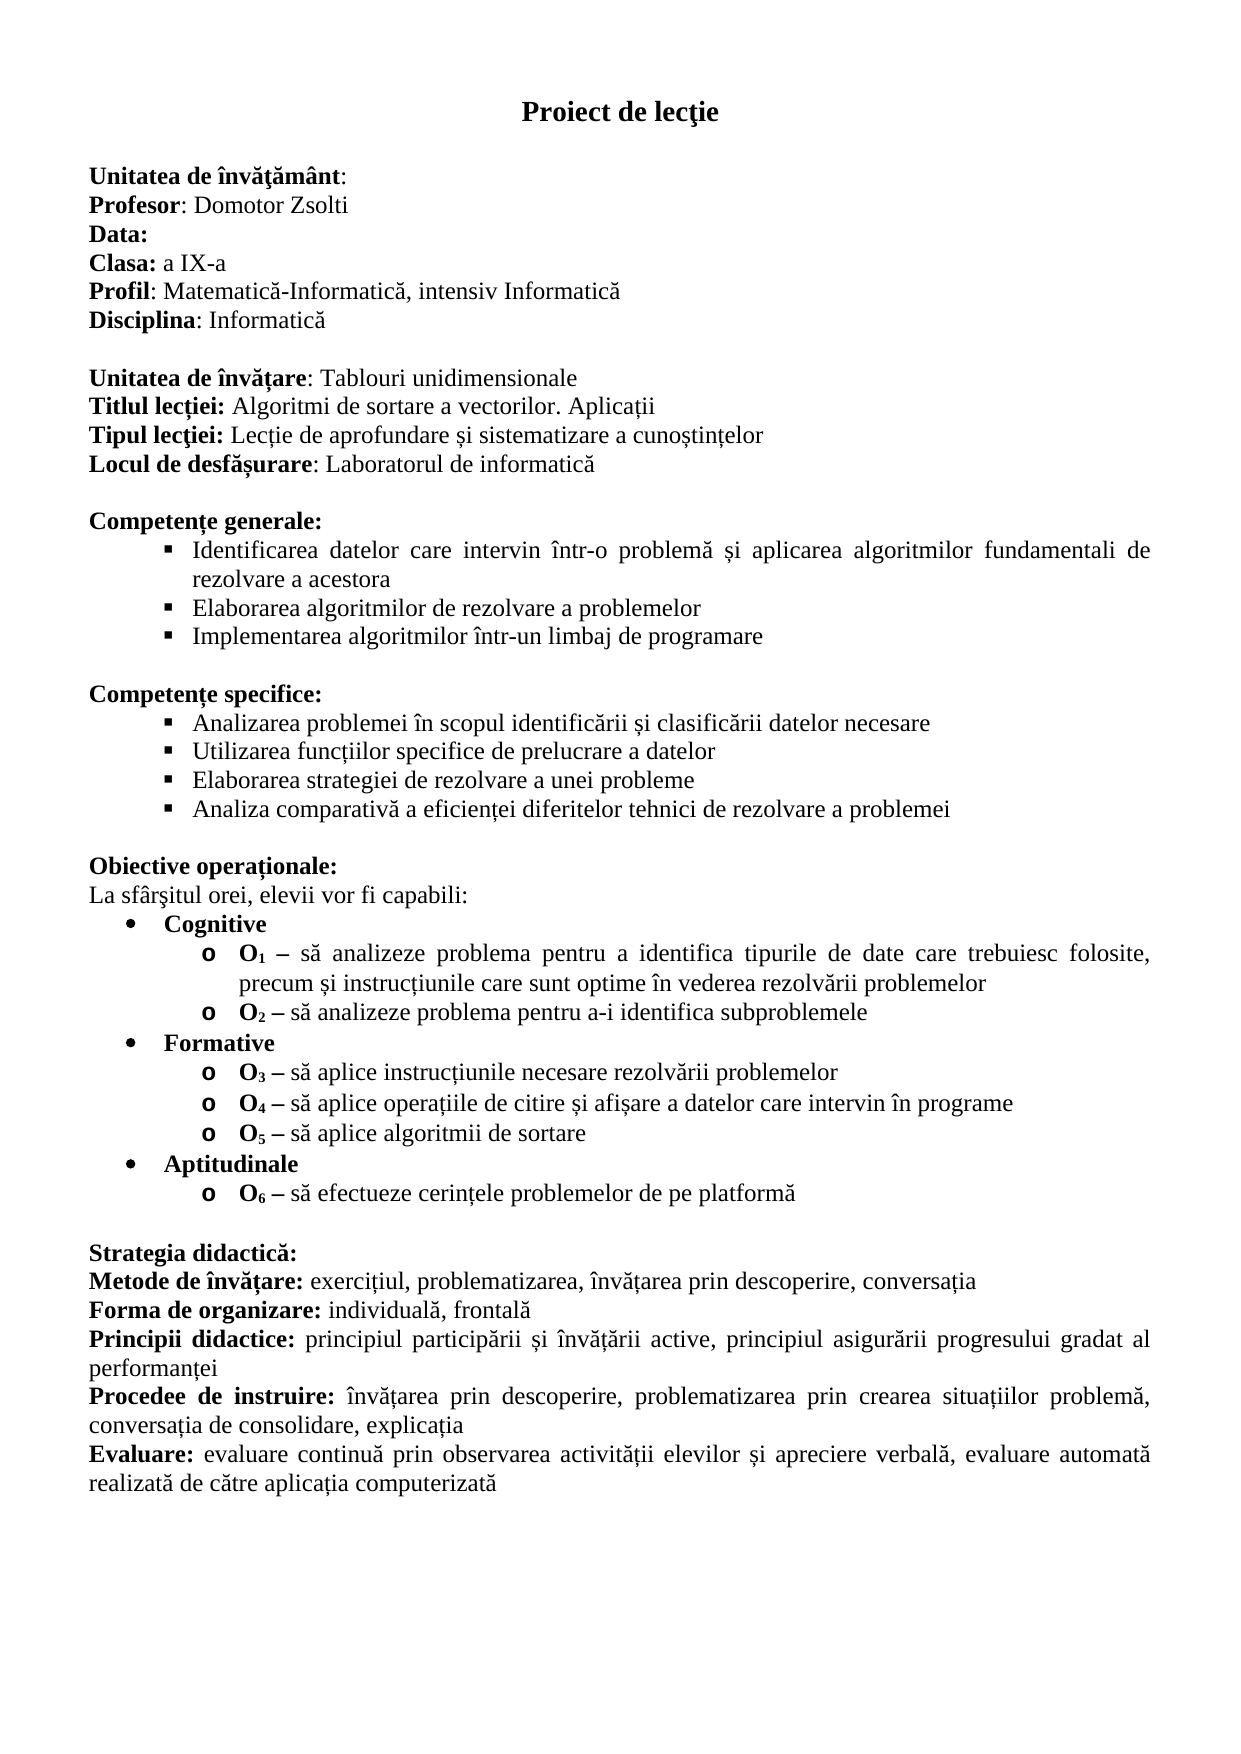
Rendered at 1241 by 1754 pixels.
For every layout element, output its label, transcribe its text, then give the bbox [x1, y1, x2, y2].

list Aptitudinale [126, 1149, 1152, 1178]
text Principii didactice: principiul participării și învățării active, principiul asigurării progresului gradat al performanței [89, 1324, 1152, 1381]
text Evaluare: evaluare continuă prin observarea activității elevilor și apreciere verbală, evaluare automată realizată de către aplicația computerizată [89, 1439, 1152, 1496]
text Disciplina: Informatică [89, 305, 1152, 334]
list Identificarea datelor care intervin într-o problemă și aplicarea algoritmilor fundamentali de rezolvare a acestora [162, 535, 1152, 593]
text Procedee de instruire: învățarea prin descoperire, problematizarea prin crearea situațiilor problemă, conversația de consolidare, explicația [89, 1381, 1152, 1439]
text Titlul lecției: Algoritmi de sortare a vectorilor. Aplicații [89, 391, 1152, 420]
list Implementarea algoritmilor într-un limbaj de programare [162, 621, 1152, 650]
list Elaborarea algoritmilor de rezolvare a problemelor [162, 593, 1152, 621]
text Clasa: a IX-a [89, 248, 1152, 276]
list Cognitive [126, 909, 1152, 938]
text Obiective operaționale: [89, 851, 1152, 880]
text Forma de organizare: individuală, frontală [89, 1295, 1152, 1324]
list Analizarea problemei în scopul identificării și clasificării datelor necesare [162, 708, 1152, 736]
text Profesor: Domotor Zsolti [89, 190, 1152, 219]
text Locul de desfășurare: Laboratorul de informatică [89, 449, 1152, 478]
text Unitatea de învăţământ: [89, 161, 1152, 190]
list Elaborarea strategiei de rezolvare a unei probleme [162, 765, 1152, 794]
list O1 – să analizeze problema pentru a identifica tipurile de date care trebuiesc folosite, precum și instrucțiunile care sunt optime în vederea rezolvării problemelor [201, 938, 1152, 997]
list O5 – să aplice algoritmii de sortare [201, 1118, 1152, 1149]
text Strategia didactică: [89, 1238, 1152, 1266]
text Unitatea de învățare: Tablouri unidimensionale [89, 363, 1152, 391]
list O4 – să aplice operațiile de citire și afișare a datelor care intervin în programe [201, 1088, 1152, 1118]
list O2 – să analizeze problema pentru a-i identifica subproblemele [201, 997, 1152, 1028]
list O6 – să efectueze cerințele problemelor de pe platformă [201, 1178, 1152, 1209]
text Competențe specifice: [89, 679, 1152, 708]
text Proiect de lecţie [89, 94, 1152, 128]
text Tipul lecţiei: Lecție de aprofundare și sistematizare a cunoștințelor [89, 420, 1152, 449]
list Formative [126, 1028, 1152, 1057]
list O3 – să aplice instrucțiunile necesare rezolvării problemelor [201, 1057, 1152, 1088]
text La sfârşitul orei, elevii vor fi capabili: [89, 880, 1152, 909]
list Utilizarea funcțiilor specifice de prelucrare a datelor [162, 736, 1152, 765]
text Profil: Matematică-Informatică, intensiv Informatică [89, 276, 1152, 305]
text Metode de învățare: exercițiul, problematizarea, învățarea prin descoperire, conversația [89, 1266, 1152, 1295]
text Data: [89, 219, 1152, 248]
text Competențe generale: [89, 506, 1152, 535]
list Analiza comparativă a eficienței diferitelor tehnici de rezolvare a problemei [162, 794, 1152, 823]
